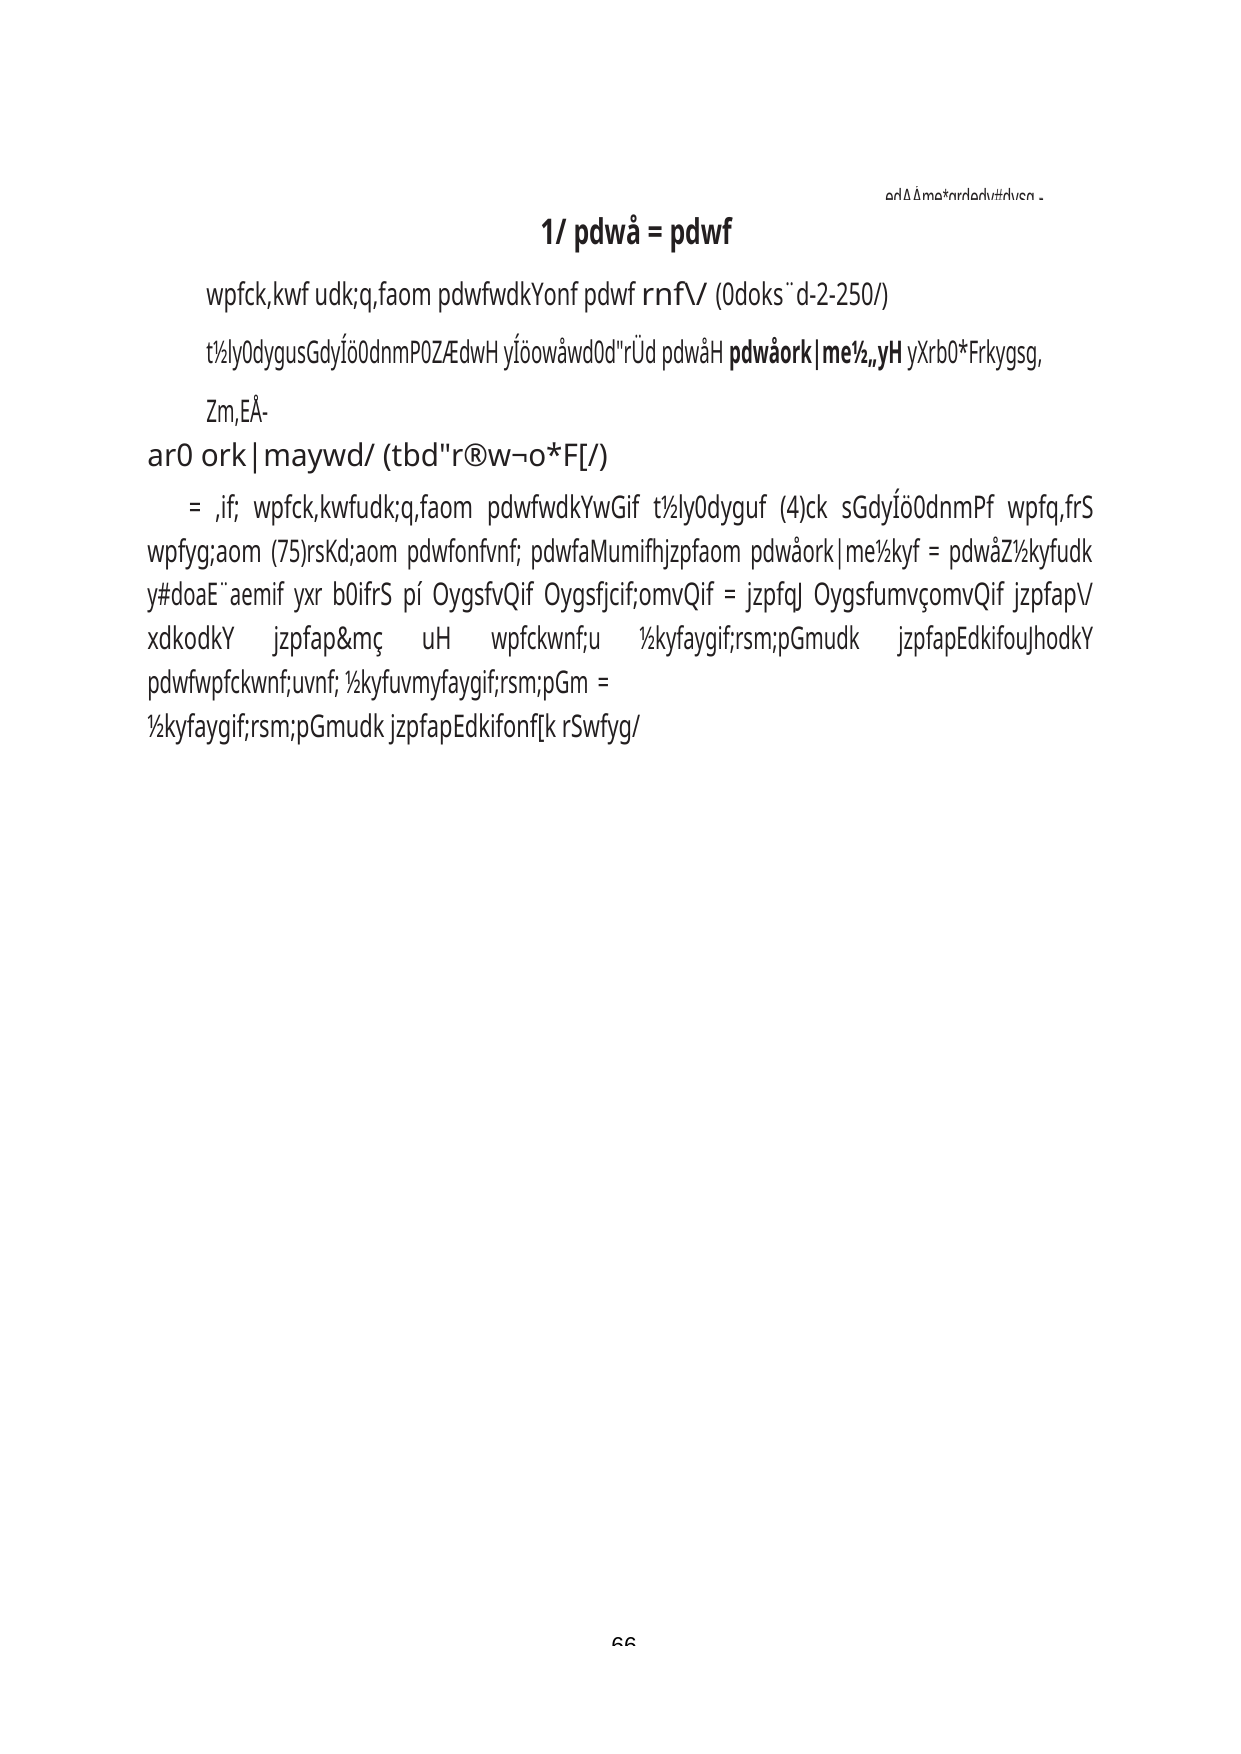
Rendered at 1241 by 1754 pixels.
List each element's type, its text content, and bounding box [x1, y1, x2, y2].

text ½kyfaygif;rsm;pGmudk jzpfapEdkifonf[k rSwfyg/ [147, 704, 1107, 747]
subtitle 1/ pdwå = pdwf [540, 206, 1107, 254]
text = ,if; wpfck,kwfudk;q,faom pdwfwdkYwGif t½ly0dyguf (4)ck sGdyÍö0dnmPf wpfq,frS wpfyg;aom (75)rsKd;aom pdwfonfvnf; pdwfaMumifhjzpfaom pdwåork|me½kyf = pdwåZ½kyfudk y#doaE¨aemif yxr b0ifrS pí OygsfvQif Oygsfjcif;omvQif = jzpfqJ OygsfumvçomvQif jzpfap\/ xdkodkY jzpfap&mç uH wpfckwnf;u ½kyfaygif;rsm;pGmudk jzpfapEdkifouJhodkY pdwfwpfckwnf;uvnf; ½kyfuvmyfaygif;rsm;pGm = [147, 485, 1094, 703]
text wpfck,kwf udk;q,faom pdwfwdkYonf pdwf rnf\/ (0doks¨d-2-250/) t½ly0dygusGdyÍö0dnmP0ZÆdwH yÍöowåwd0d"rÜd pdwåH pdwåork|me½„yH yXrb0*Frkygsg, Zm,EÅ- [206, 272, 1107, 432]
text ar0 ork|maywd/ (tbd"r®w¬o*F[/) [255, 448, 1107, 472]
text ar0 ork|maywd/ (tbd"r®w¬o*F[/) [147, 448, 253, 472]
